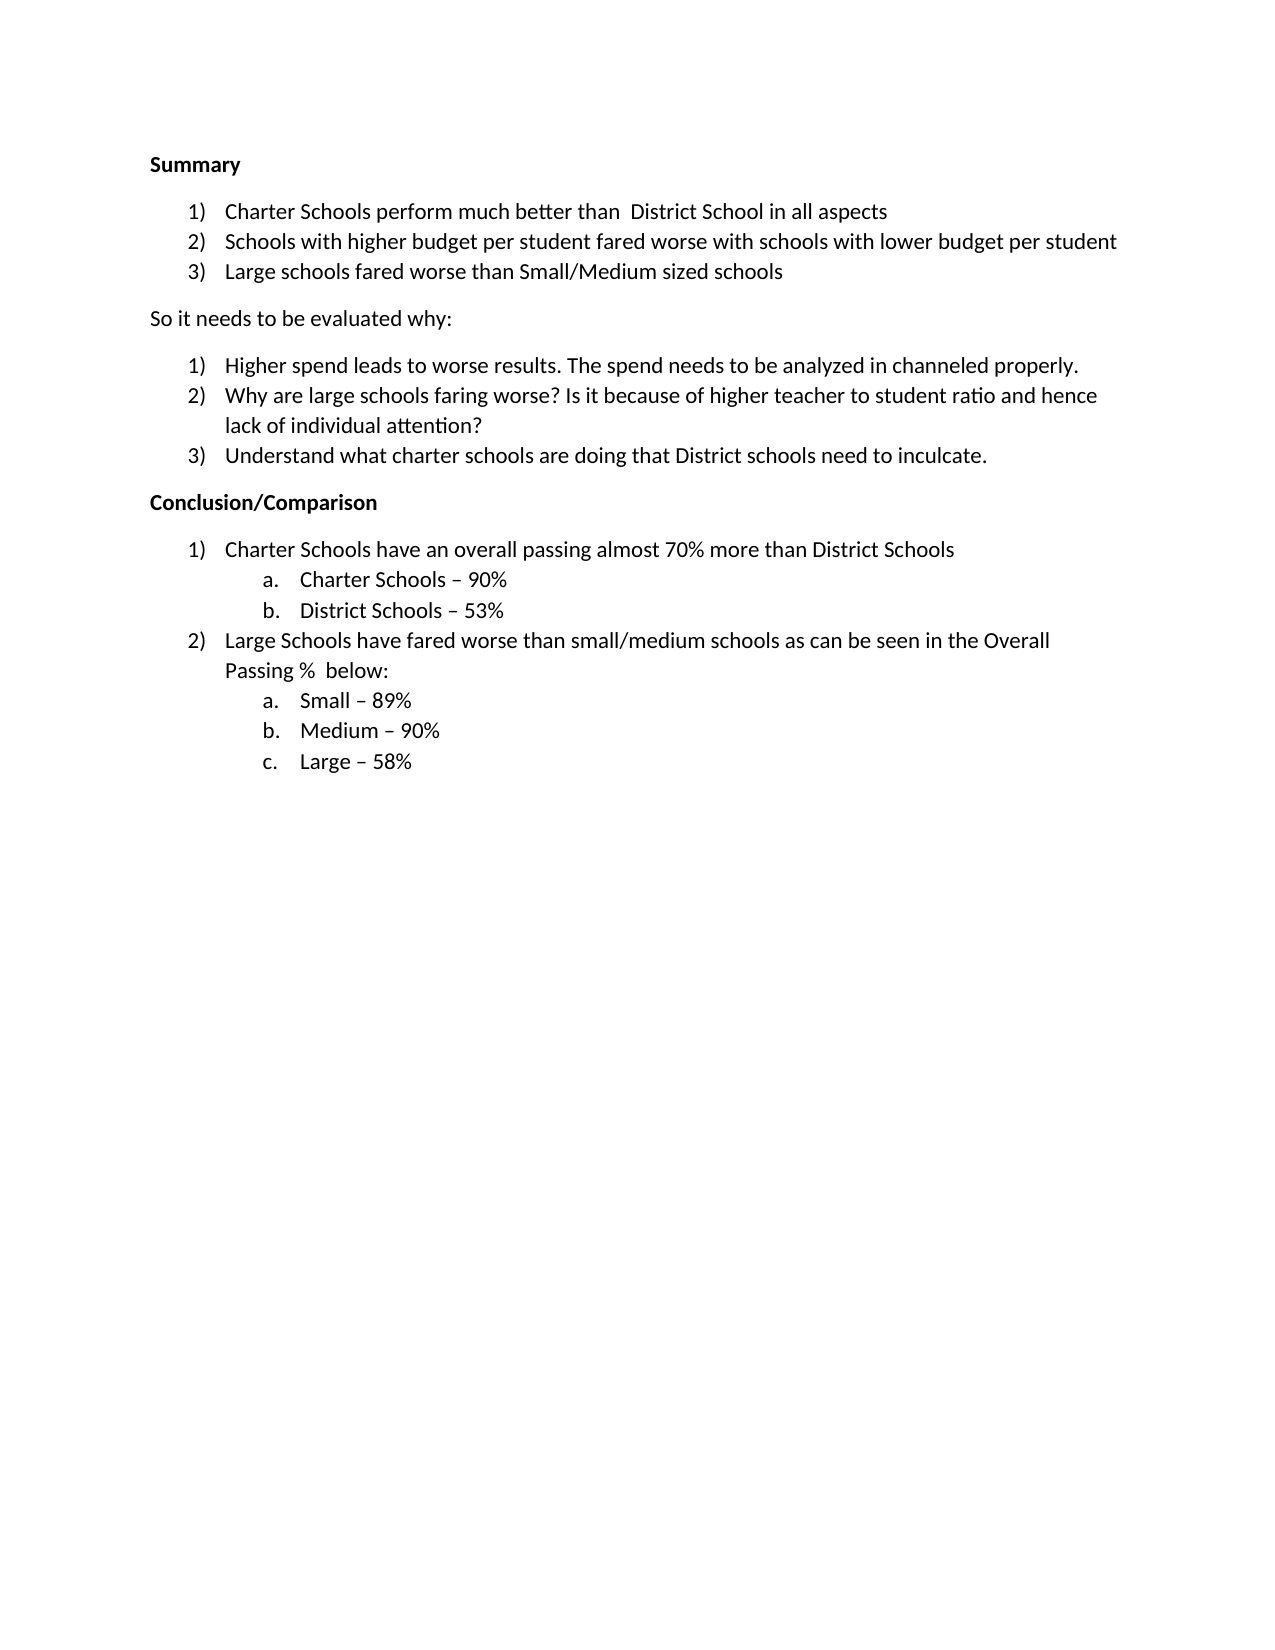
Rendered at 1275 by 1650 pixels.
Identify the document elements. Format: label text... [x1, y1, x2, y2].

list Large Schools have fared worse than small/medium schools as can be seen in the Overall Passing % below: [187, 626, 1125, 684]
list Charter Schools have an overall passing almost 70% more than District Schools [187, 535, 1125, 563]
text So it needs to be evaluated why: [150, 304, 1125, 332]
text Summary [150, 150, 1125, 178]
list Understand what charter schools are doing that District schools need to inculcate. [187, 442, 1125, 470]
text Conclusion/Comparison [150, 488, 1125, 517]
list Schools with higher budget per student fared worse with schools with lower budget per student [187, 227, 1125, 255]
list District Schools – 53% [262, 596, 1125, 624]
list Medium – 90% [262, 717, 1125, 745]
list Why are large schools faring worse? Is it because of higher teacher to student ratio and hence lack of individual attention? [187, 381, 1125, 439]
list Large schools fared worse than Small/Medium sized schools [187, 257, 1125, 285]
list Higher spend leads to worse results. The spend needs to be analyzed in channeled properly. [187, 351, 1125, 379]
list Large – 58% [262, 747, 1125, 775]
list Charter Schools perform much better than District School in all aspects [187, 197, 1125, 225]
list Charter Schools – 90% [262, 566, 1125, 594]
list Small – 89% [262, 686, 1125, 714]
